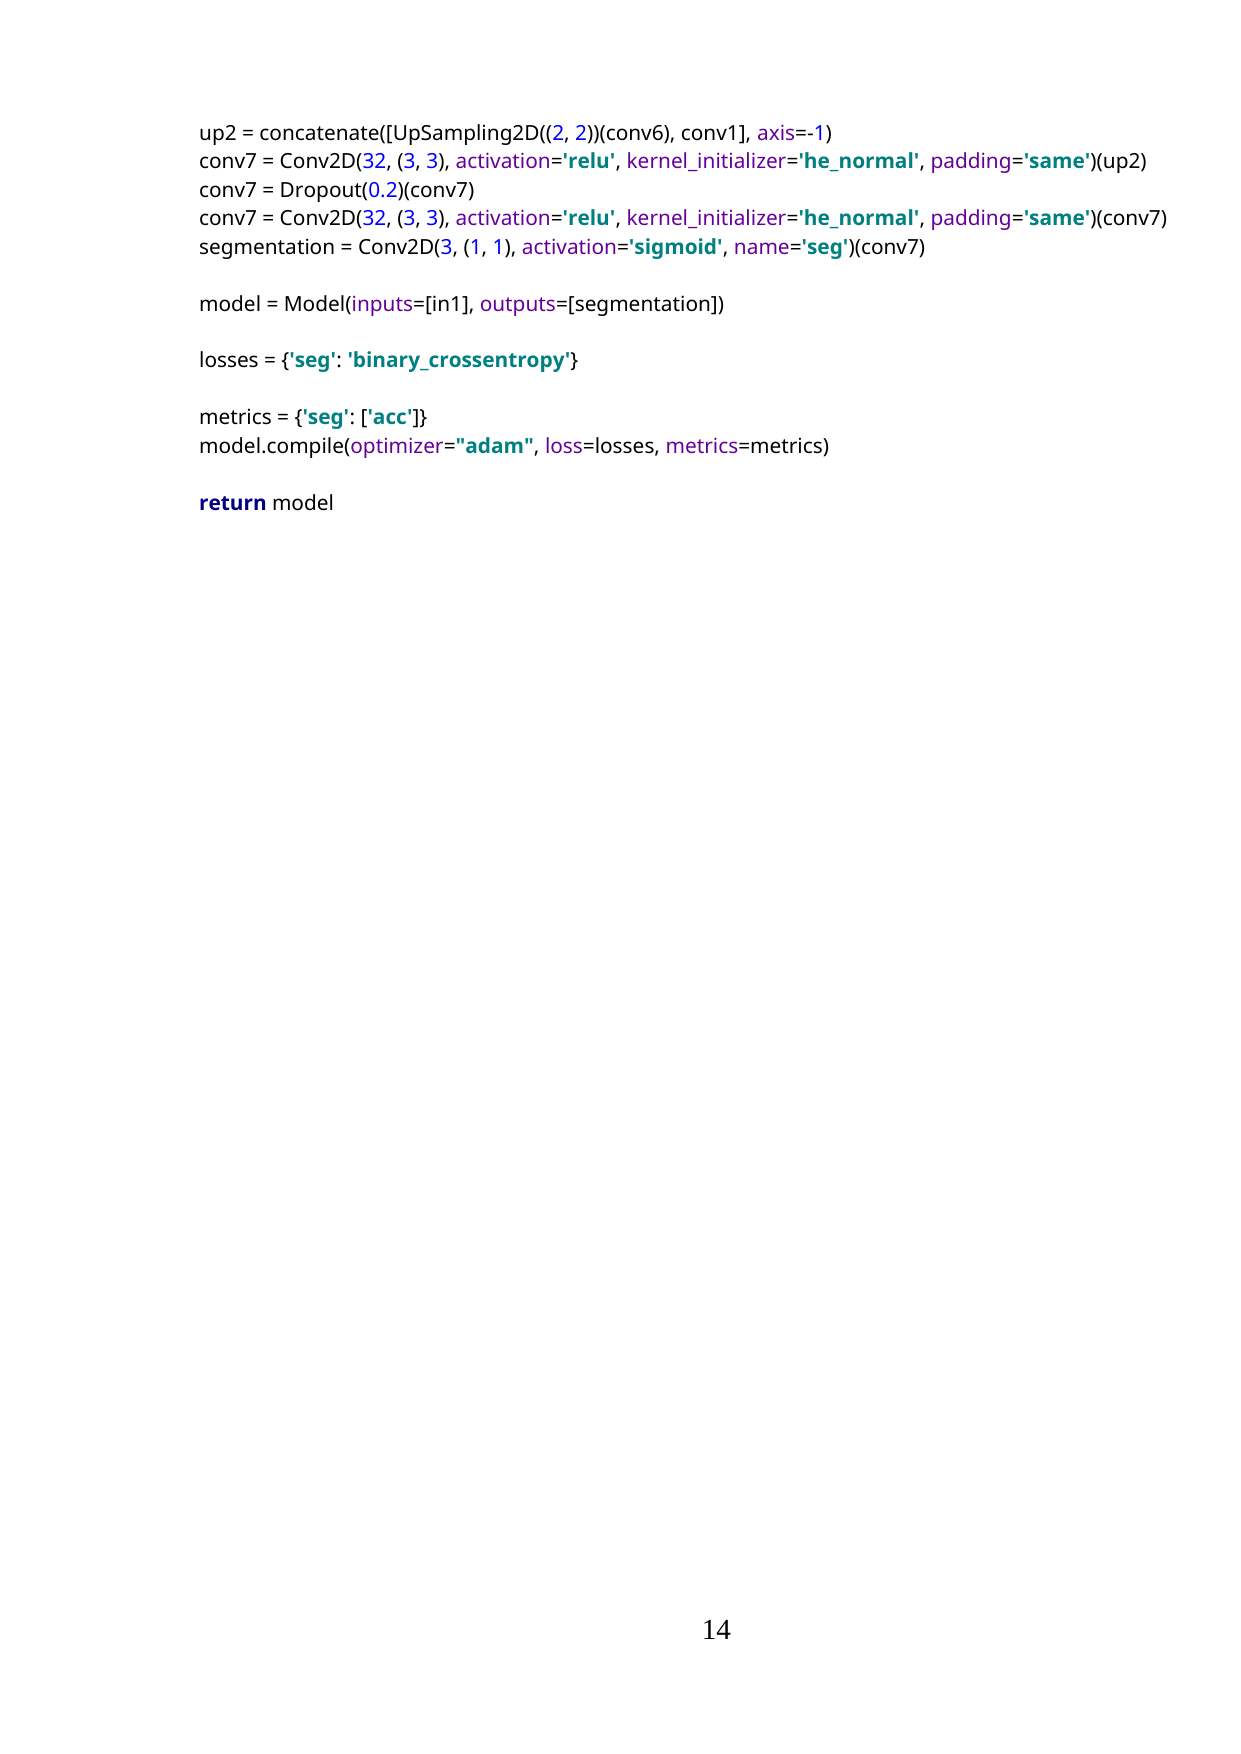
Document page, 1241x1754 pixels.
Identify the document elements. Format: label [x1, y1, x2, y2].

text [177, 118, 1181, 516]
